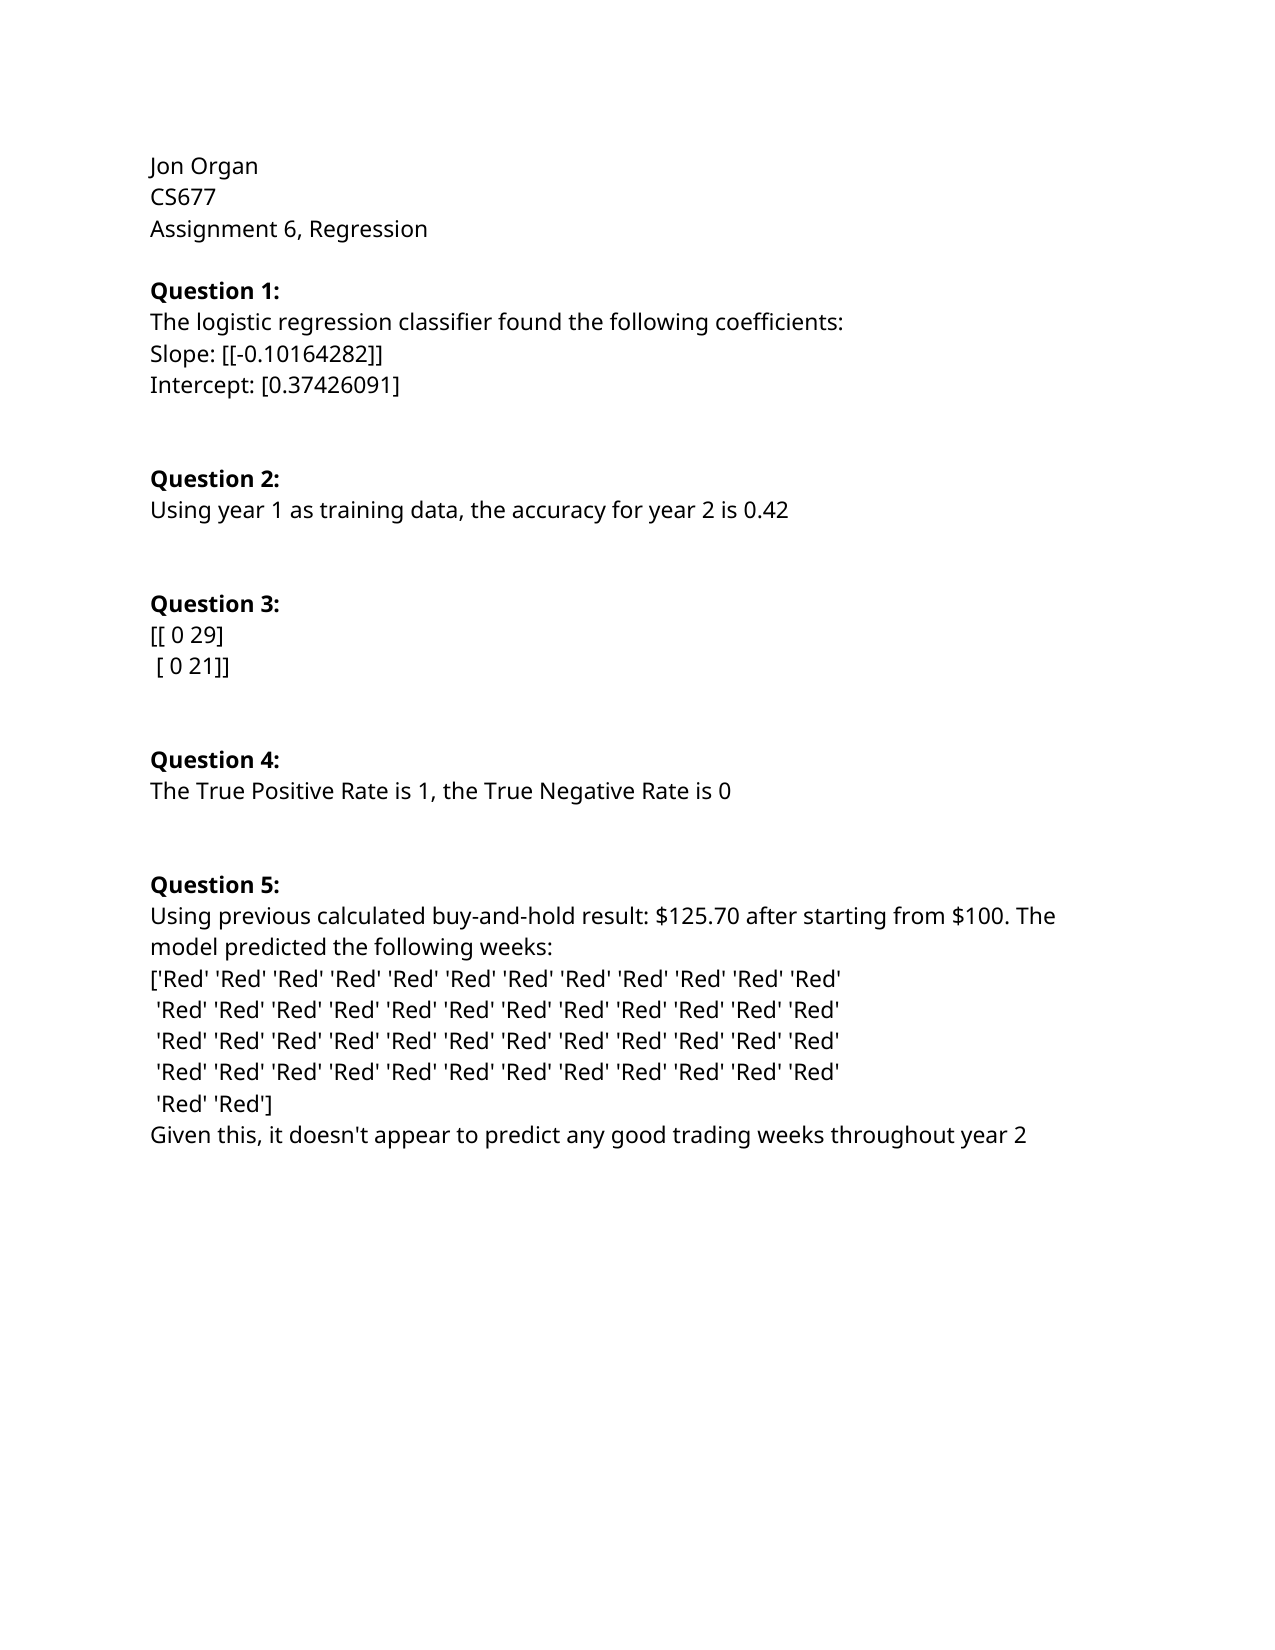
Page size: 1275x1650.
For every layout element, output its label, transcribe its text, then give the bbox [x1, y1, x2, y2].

text Jon Organ [150, 150, 1125, 181]
text ['Red' 'Red' 'Red' 'Red' 'Red' 'Red' 'Red' 'Red' 'Red' 'Red' 'Red' 'Red' [150, 962, 1125, 994]
text The True Positive Rate is 1, the True Negative Rate is 0 [150, 775, 1125, 806]
text 'Red' 'Red' 'Red' 'Red' 'Red' 'Red' 'Red' 'Red' 'Red' 'Red' 'Red' 'Red' [150, 1025, 1125, 1056]
text Question 1: [150, 275, 1125, 306]
text Intercept: [0.37426091] [150, 369, 1125, 400]
text Question 3: [150, 587, 1125, 619]
text Given this, it doesn't appear to predict any good trading weeks throughout year 2 [150, 1119, 1125, 1150]
text Question 5: [150, 869, 1125, 900]
text 'Red' 'Red'] [150, 1087, 1125, 1119]
text Question 4: [150, 744, 1125, 775]
text [[ 0 29] [150, 619, 1125, 650]
text 'Red' 'Red' 'Red' 'Red' 'Red' 'Red' 'Red' 'Red' 'Red' 'Red' 'Red' 'Red' [150, 1056, 1125, 1087]
text CS677 [150, 181, 1125, 212]
text The logistic regression classifier found the following coefficients: [150, 306, 1125, 337]
text Using year 1 as training data, the accuracy for year 2 is 0.42 [150, 494, 1125, 525]
text 'Red' 'Red' 'Red' 'Red' 'Red' 'Red' 'Red' 'Red' 'Red' 'Red' 'Red' 'Red' [150, 994, 1125, 1025]
text Using previous calculated buy-and-hold result: $125.70 after starting from $100. The model predicted the following weeks: [150, 900, 1125, 962]
text [ 0 21]] [150, 650, 1125, 681]
text Assignment 6, Regression [150, 212, 1125, 244]
text Slope: [[-0.10164282]] [150, 337, 1125, 369]
text Question 2: [150, 462, 1125, 494]
